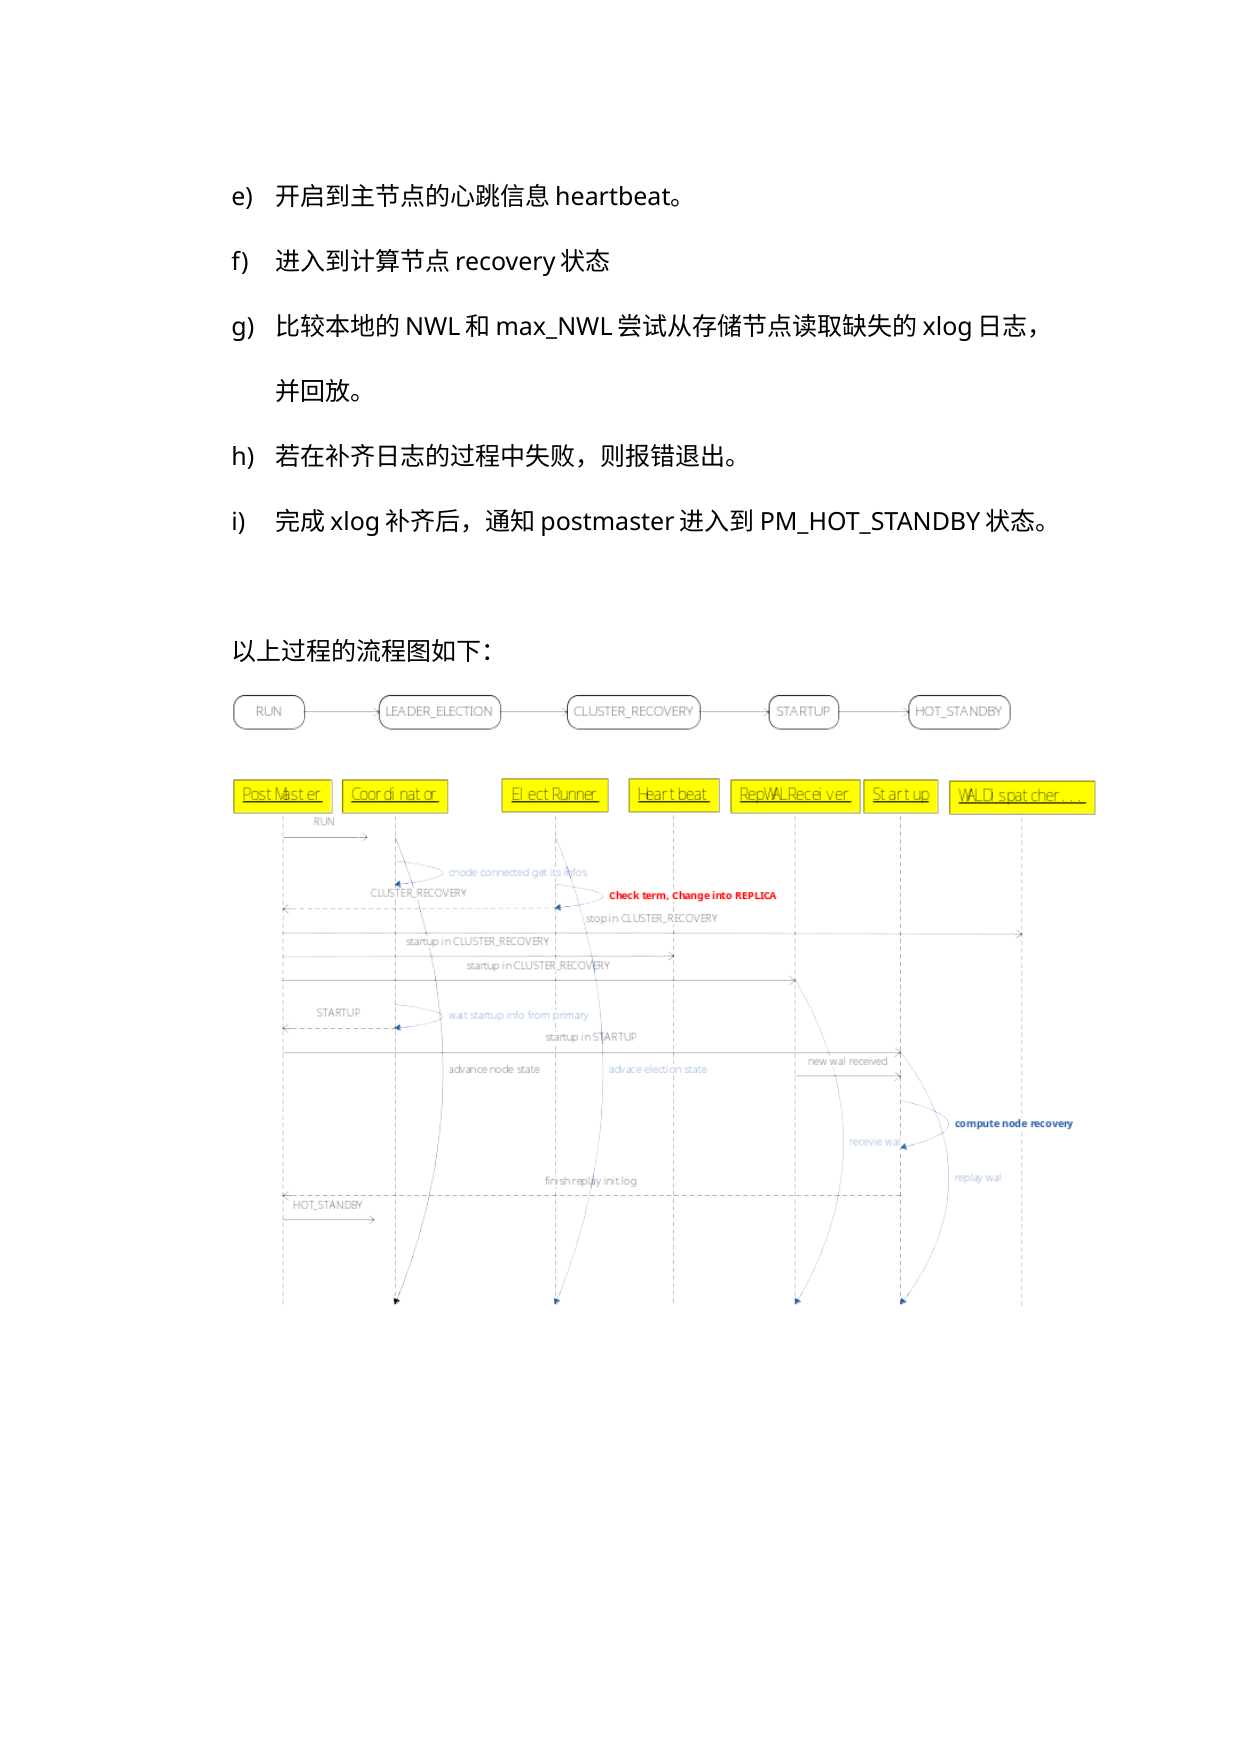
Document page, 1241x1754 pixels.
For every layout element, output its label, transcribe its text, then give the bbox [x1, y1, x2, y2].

list 开启到主节点的心跳信息heartbeat。 [231, 162, 1053, 227]
list 进入到计算节点recovery状态 [231, 227, 1053, 292]
list 若在补齐日志的过程中失败，则报错退出。 [231, 422, 1053, 487]
list 比较本地的NWL和max_NWL尝试从存储节点读取缺失的xlog日志，并回放。 [231, 292, 1053, 422]
list 完成xlog补齐后，通知postmaster进入到PM_HOT_STANDBY状态。 [231, 487, 1053, 552]
text 以上过程的流程图如下： [231, 617, 1053, 682]
